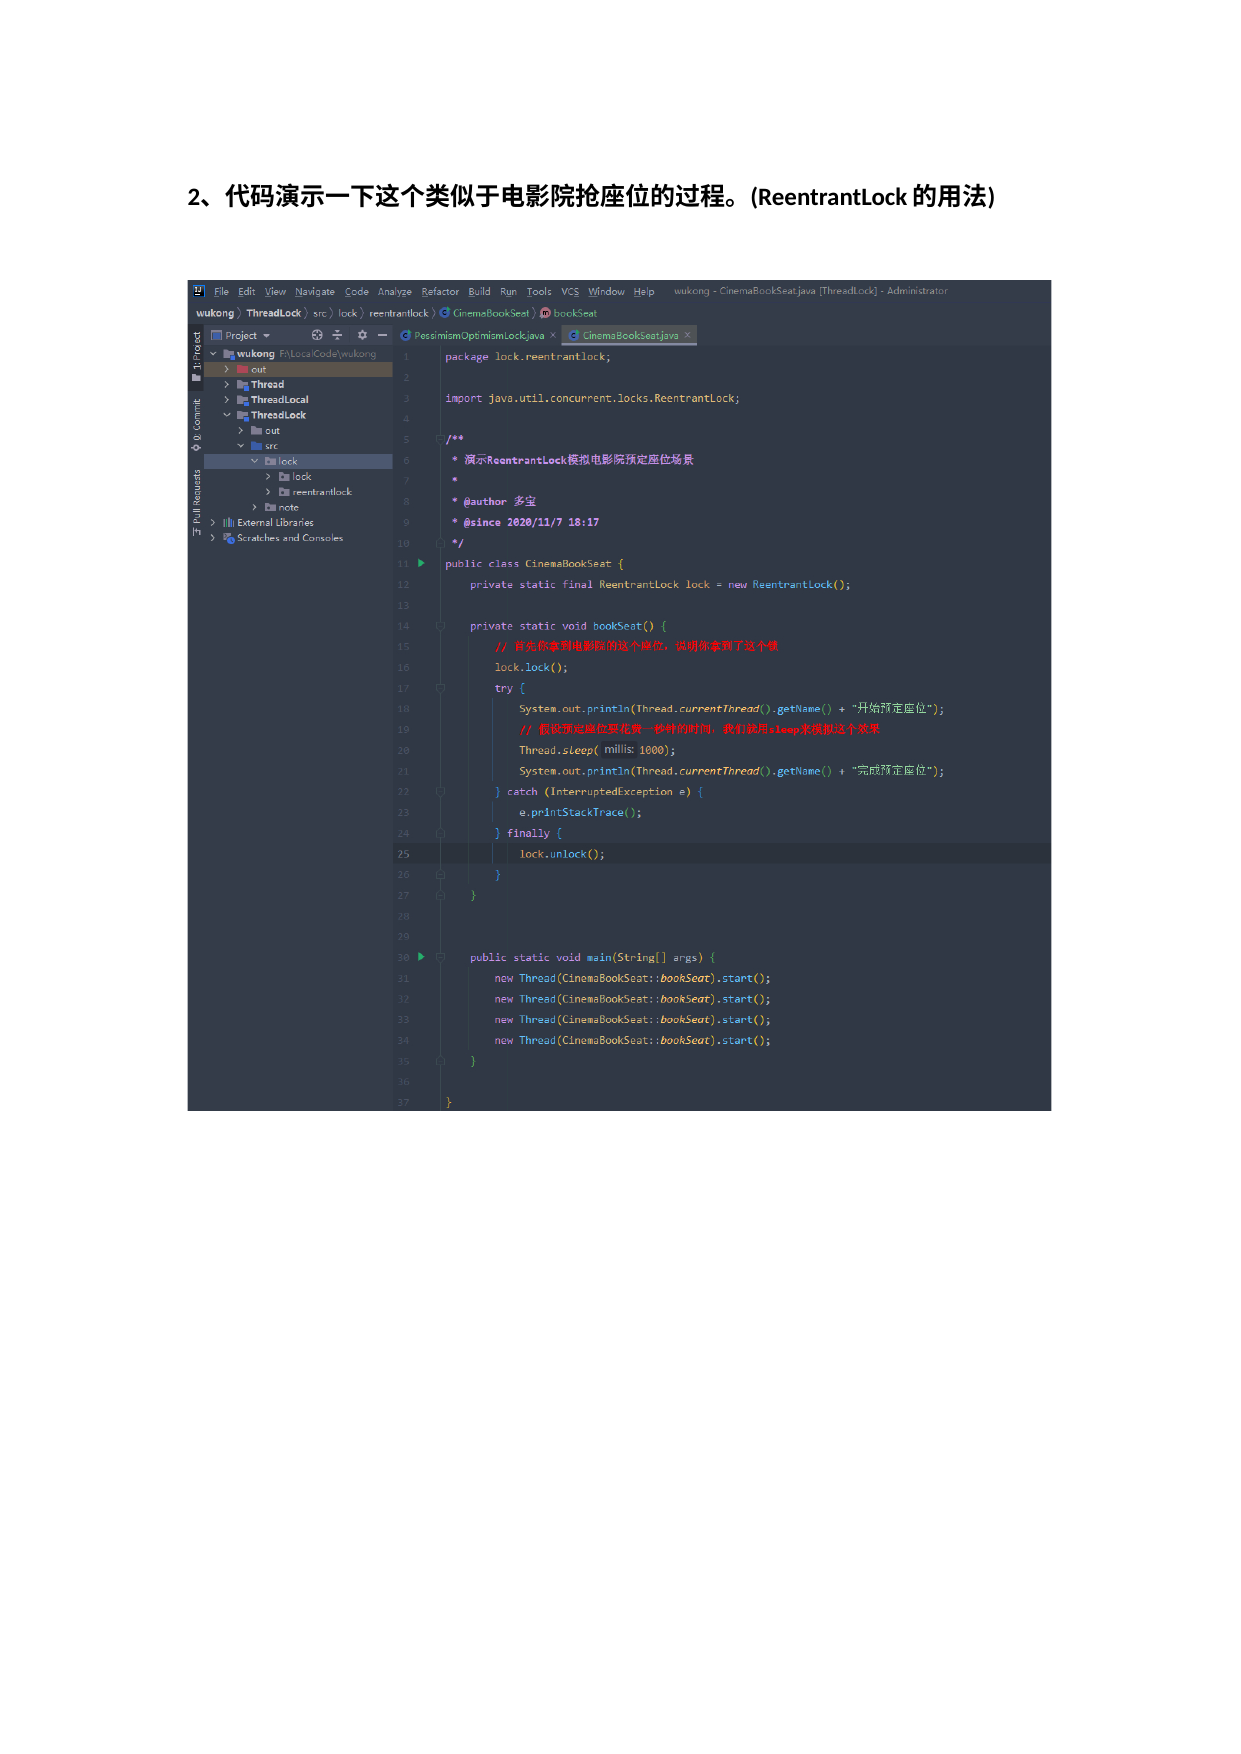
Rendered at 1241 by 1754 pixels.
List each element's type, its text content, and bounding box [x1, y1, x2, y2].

picture [187, 280, 1052, 1111]
subtitle 代码演示一下这个类似于电影院抢座位的过程。(ReentrantLock的用法) [187, 162, 1053, 227]
